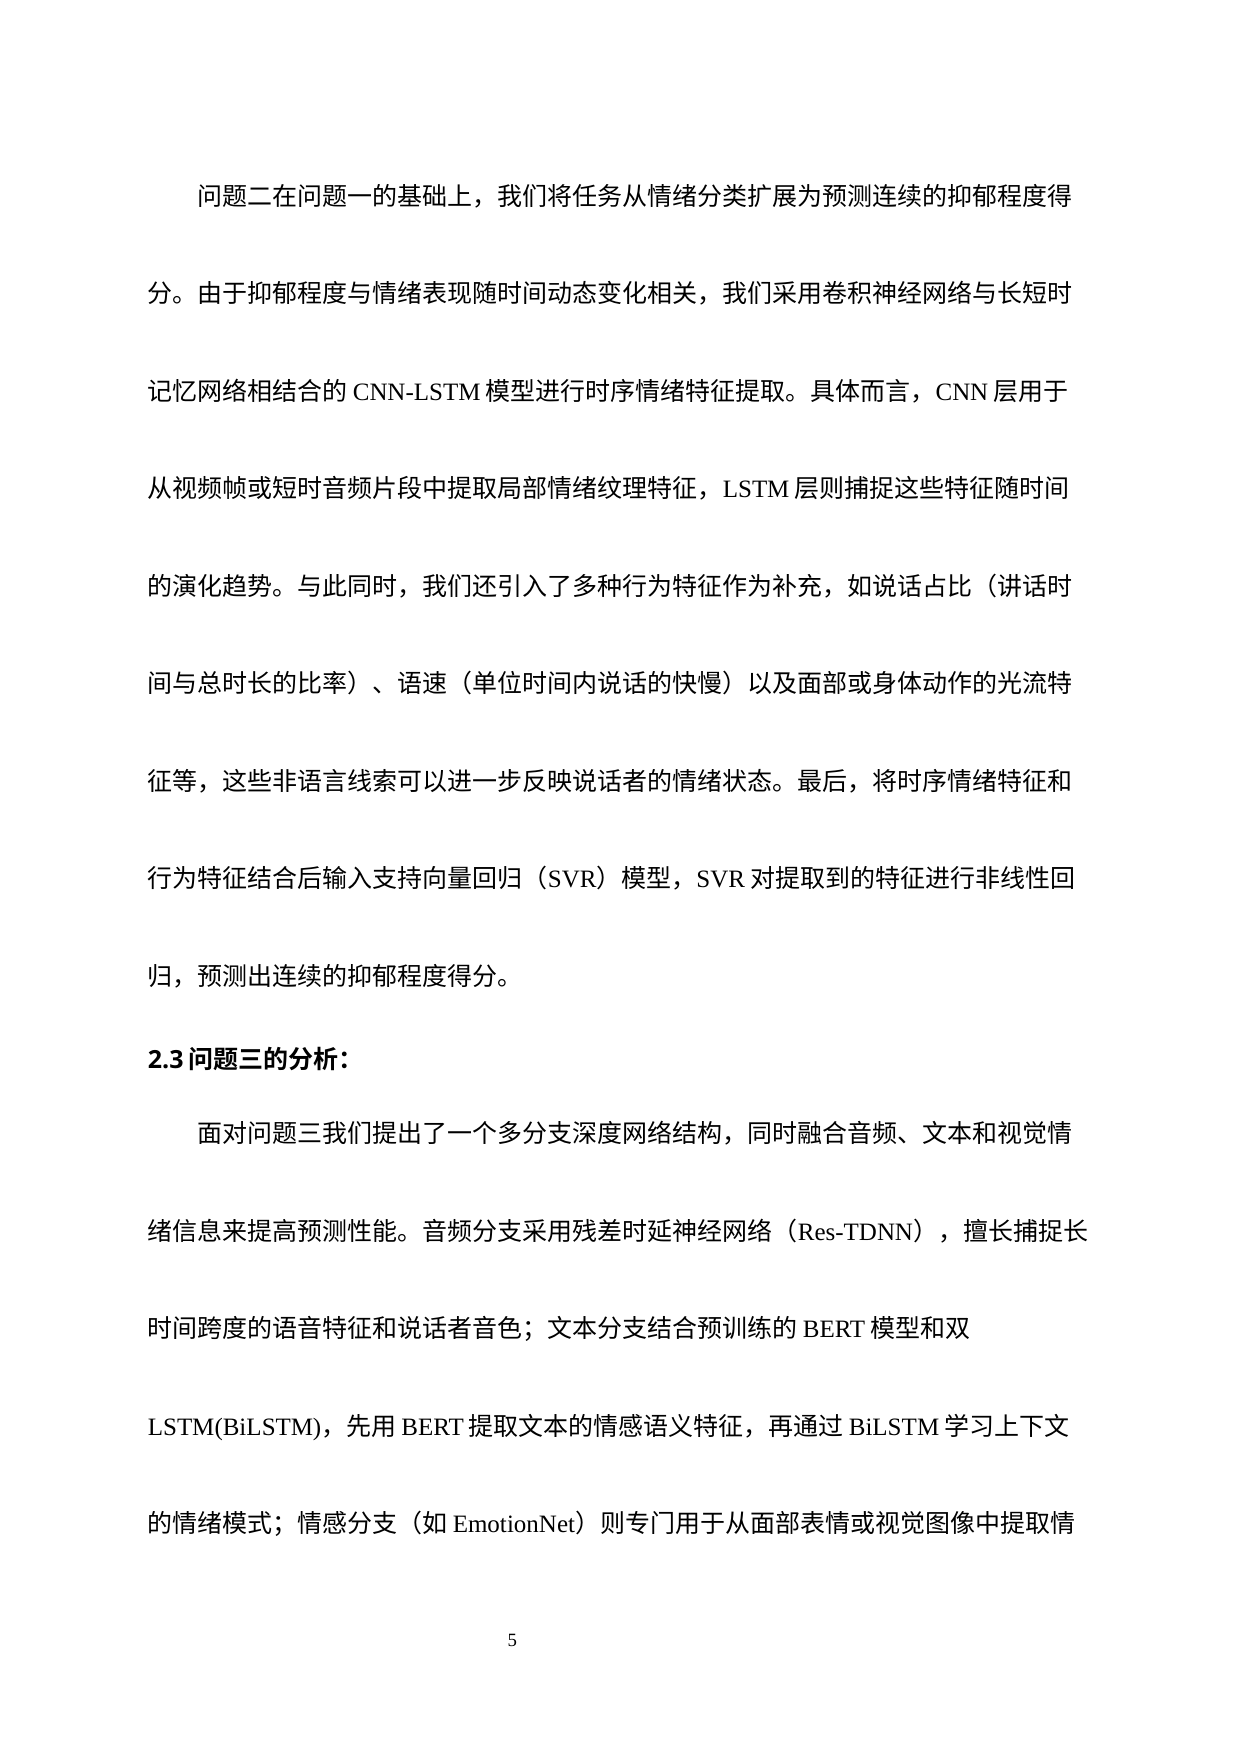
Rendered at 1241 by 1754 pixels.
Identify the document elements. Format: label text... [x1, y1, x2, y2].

text 问题二在问题一的基础上，我们将任务从情绪分类扩展为预测连续的抑郁程度得分。由于抑郁程度与情绪表现随时间动态变化相关，我们采用卷积神经网络与长短时记忆网络相结合的CNN-LSTM模型进行时序情绪特征提取。具体而言，CNN层用于从视频帧或短时音频片段中提取局部情绪纹理特征，LSTM层则捕捉这些特征随时间的演化趋势。与此同时，我们还引入了多种行为特征作为补充，如说话占比（讲话时间与总时长的比率）、语速（单位时间内说话的快慢）以及面部或身体动作的光流特征等，这些非语言线索可以进一步反映说话者的情绪状态。最后，将时序情绪特征和行为特征结合后输入支持向量回归（SVR）模型，SVR对提取到的特征进行非线性回归，预测出连续的抑郁程度得分。 [148, 162, 1093, 1007]
text 2.3问题三的分析： [148, 1025, 1093, 1090]
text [148, 1099, 1093, 1554]
